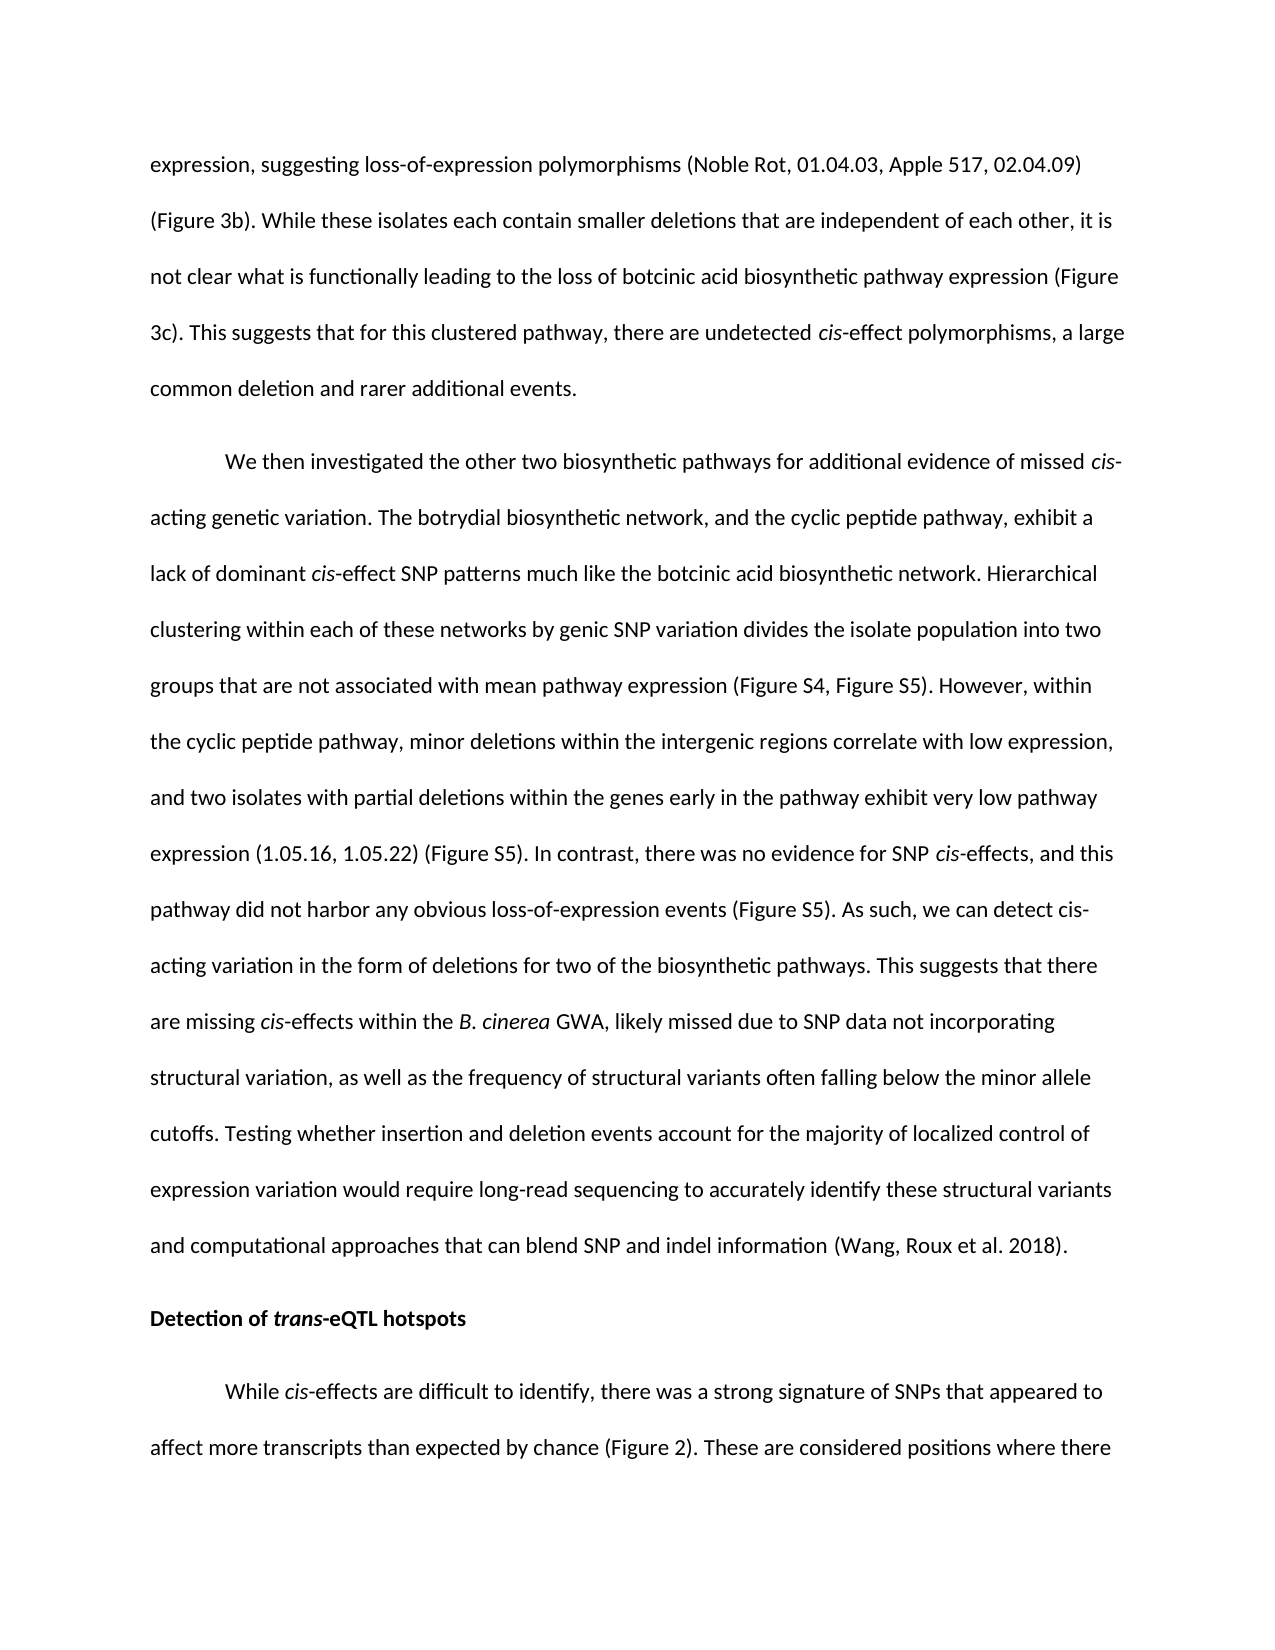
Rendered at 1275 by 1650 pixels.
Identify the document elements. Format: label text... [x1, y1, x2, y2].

text Detection of trans-eQTL hotspots [150, 1304, 1125, 1332]
text We then investigated the other two biosynthetic pathways for additional evidence of missed cis-acting genetic variation. The botrydial biosynthetic network, and the cyclic peptide pathway, exhibit a lack of dominant cis-effect SNP patterns much like the botcinic acid biosynthetic network. Hierarchical clustering within each of these networks by genic SNP variation divides the isolate population into two groups that are not associated with mean pathway expression (Figure S4, Figure S5). However, within the cyclic peptide pathway, minor deletions within the intergenic regions correlate with low expression, and two isolates with partial deletions within the genes early in the pathway exhibit very low pathway expression (1.05.16, 1.05.22) (Figure S5). In contrast, there was no evidence for SNP cis-effects, and this pathway did not harbor any obvious loss-of-expression events (Figure S5). As such, we can detect cis-acting variation in the form of deletions for two of the biosynthetic pathways. This suggests that there are missing cis-effects within the B. cinerea GWA, likely missed due to SNP data not incorporating structural variation, as well as the frequency of structural variants often falling below the minor allele cutoffs. Testing whether insertion and deletion events account for the majority of localized control of expression variation would require long-read sequencing to accurately identify these structural variants and computational approaches that can blend SNP and indel information (Wang, Roux et al. 2018). [150, 447, 1125, 1259]
